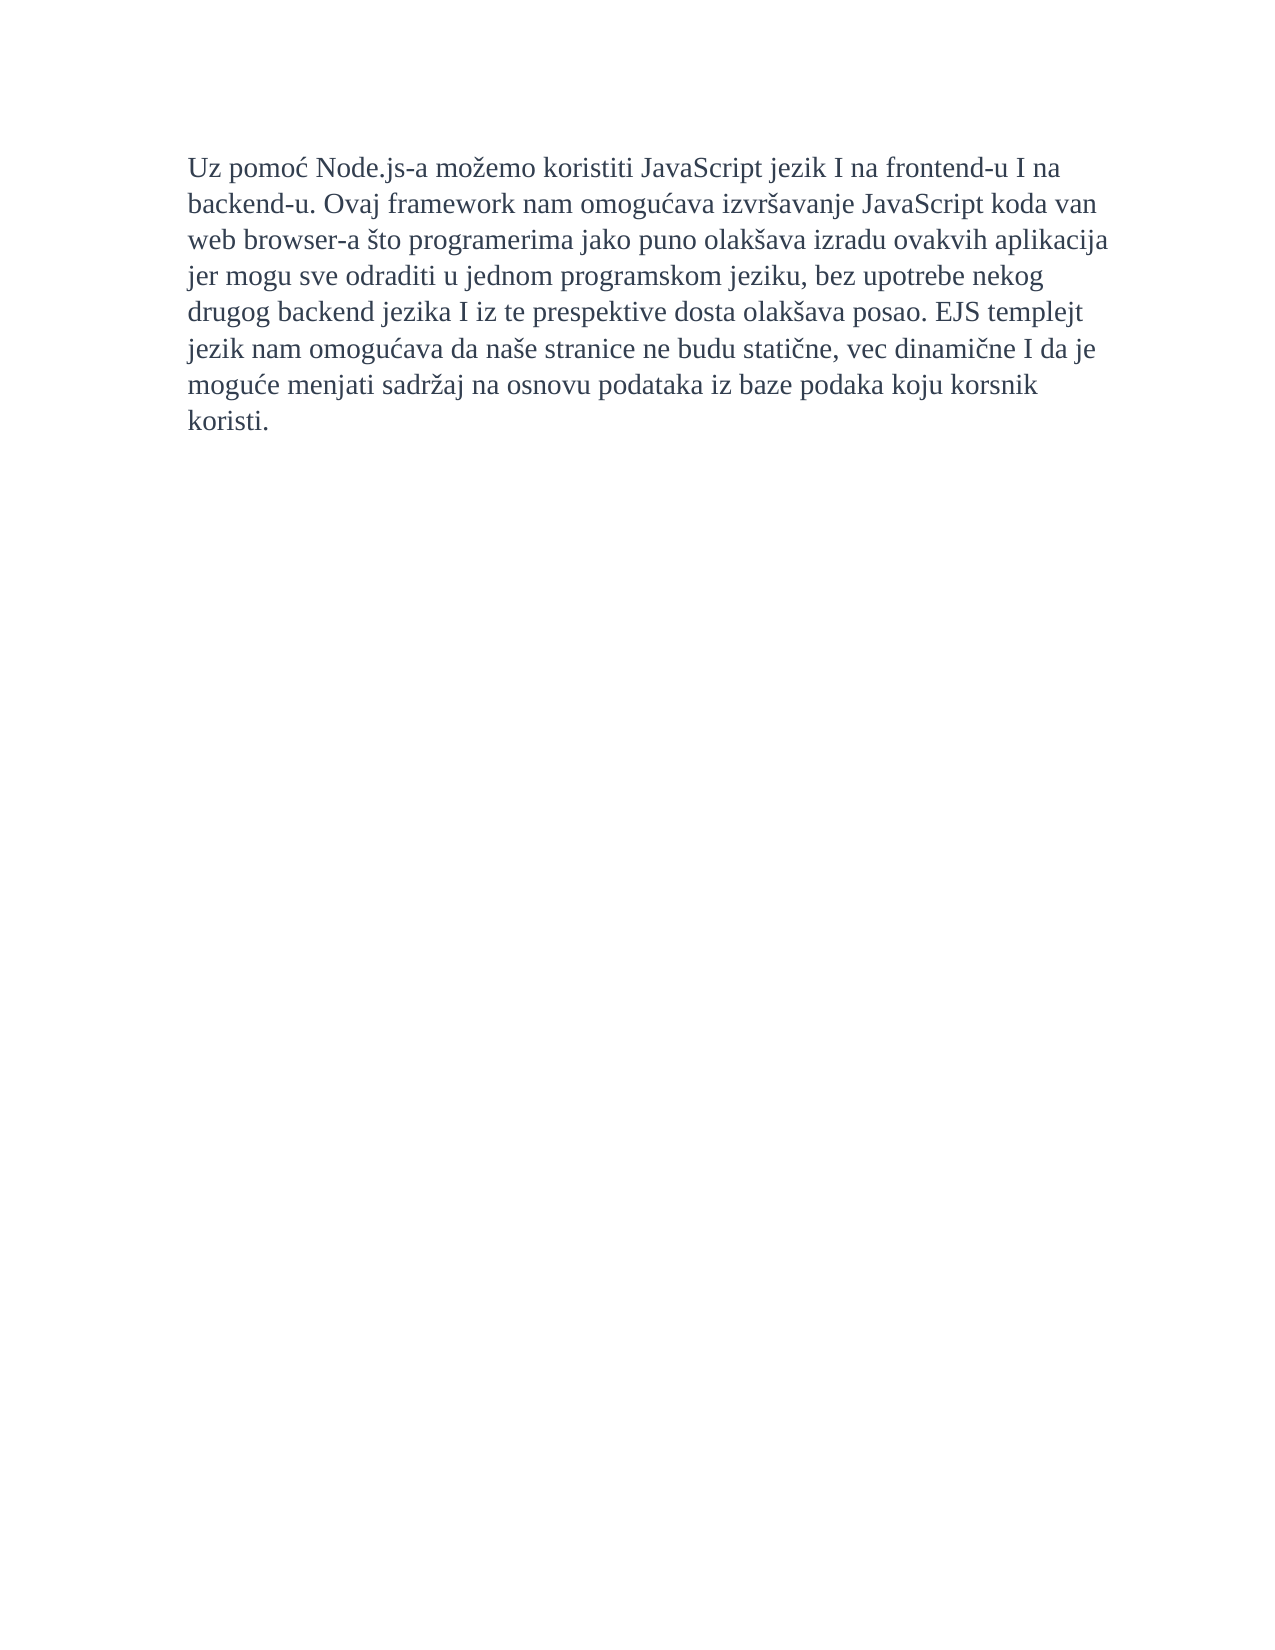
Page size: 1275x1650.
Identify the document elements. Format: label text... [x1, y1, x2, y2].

text Uz pomoć Node.js-a možemo koristiti JavaScript jezik I na frontend-u I na backend-u. Ovaj framework nam omogućava izvršavanje JavaScript koda van web browser-a što programerima jako puno olakšava izradu ovakvih aplikacija jer mogu sve odraditi u jednom programskom jeziku, bez upotrebe nekog drugog backend jezika I iz te prespektive dosta olakšava posao. EJS templejt jezik nam omogućava da naše stranice ne budu statične, vec dinamične I da je moguće menjati sadržaj na osnovu podataka iz baze podaka koju korsnik koristi. [187, 150, 1125, 437]
